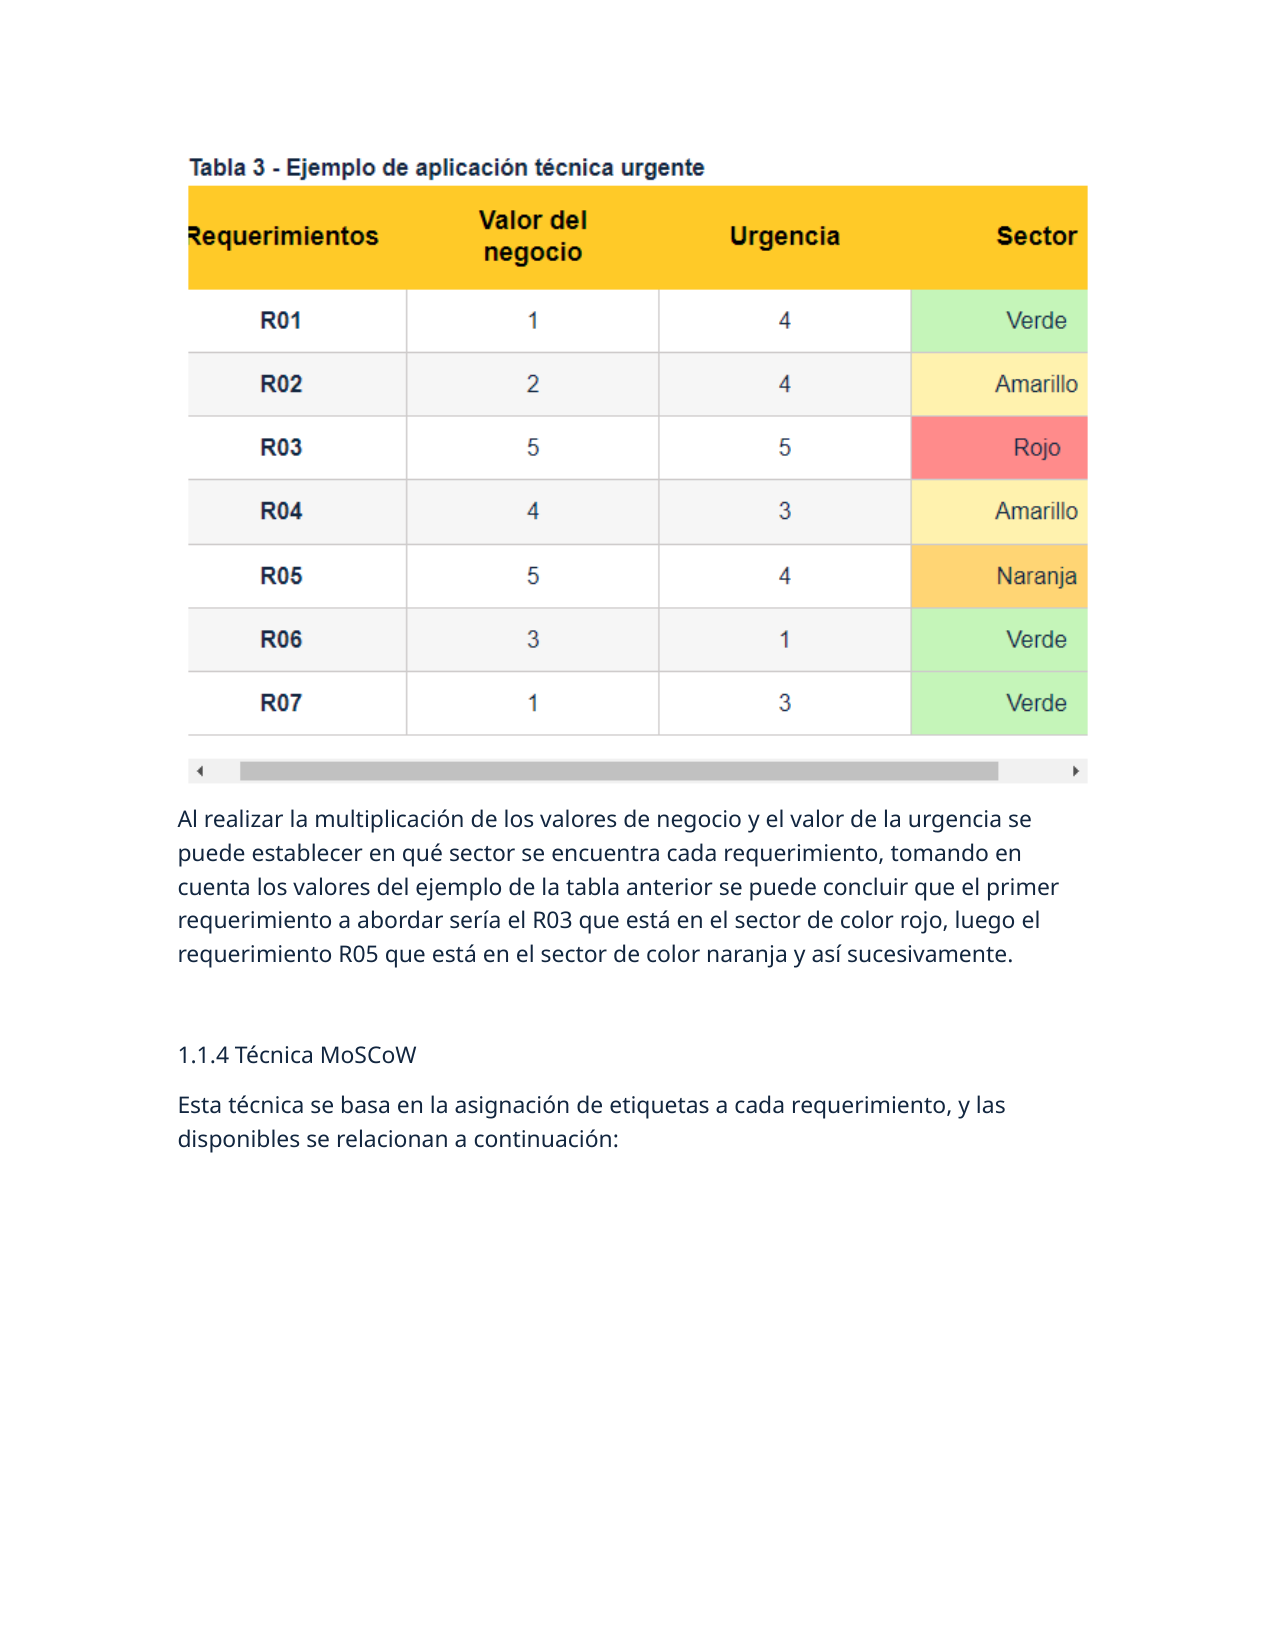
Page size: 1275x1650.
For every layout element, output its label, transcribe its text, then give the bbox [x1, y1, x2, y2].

picture [177, 147, 1098, 785]
text Al realizar la multiplicación de los valores de negocio y el valor de la urgencia se puede establecer en qué sector se encuentra cada requerimiento, tomando en cuenta los valores del ejemplo de la tabla anterior se puede concluir que el primer requerimiento a abordar sería el R03 que está en el sector de color rojo, luego el requerimiento R05 que está en el sector de color naranja y así sucesivamente. [177, 803, 1098, 969]
text Esta técnica se basa en la asignación de etiquetas a cada requerimiento, y las disponibles se relacionan a continuación: [177, 1089, 1098, 1154]
text 1.1.4 Técnica MoSCoW [177, 1039, 1098, 1070]
